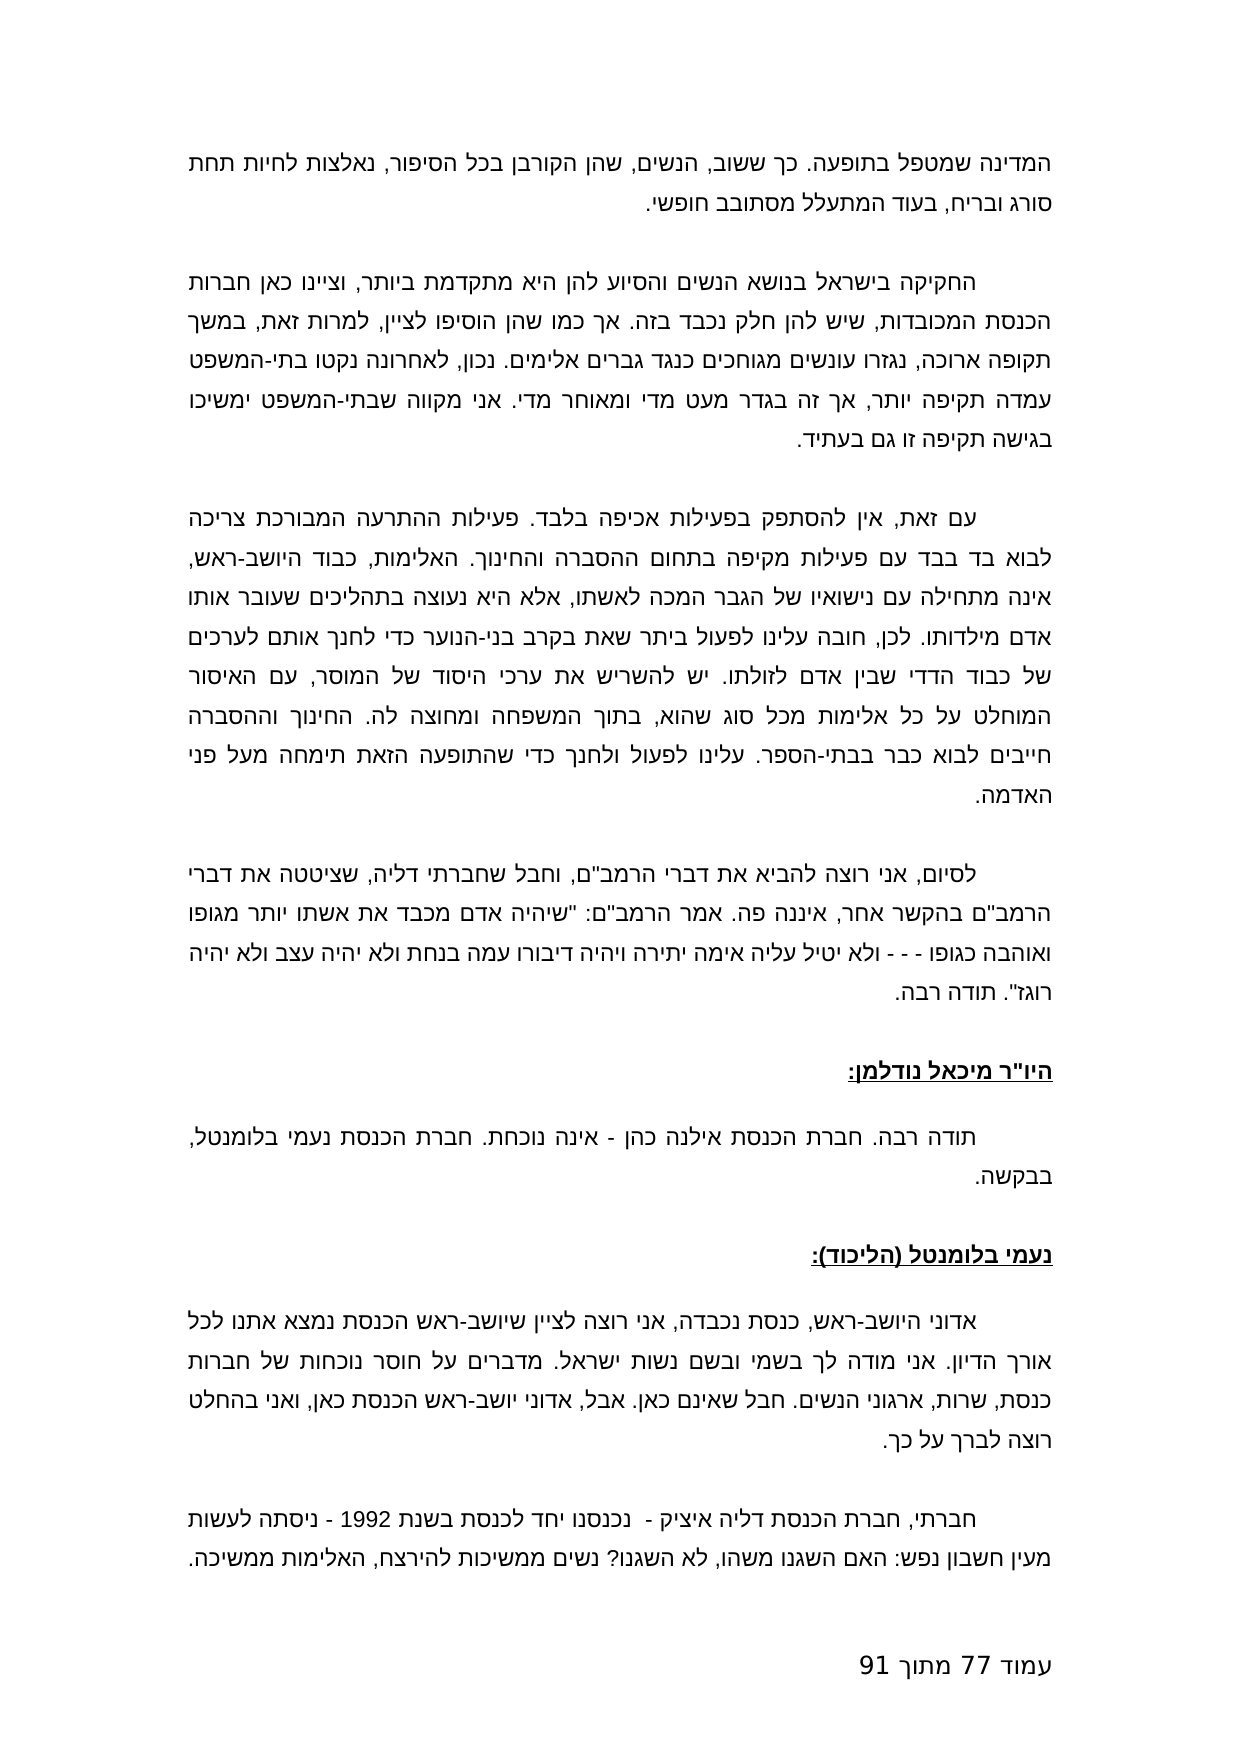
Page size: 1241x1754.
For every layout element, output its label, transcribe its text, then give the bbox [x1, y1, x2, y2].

text היו"ר מיכאל נודלמן: [187, 1058, 1053, 1084]
text נעמי בלומנטל (הליכוד): [187, 1242, 1053, 1269]
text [187, 1506, 1053, 1571]
text החקיקה בישראל בנושא הנשים והסיוע להן היא מתקדמת ביותר, וציינו כאן חברות הכנסת המכובדות, שיש להן חלק נכבד בזה. אך כמו שהן הוסיפו לציין, למרות זאת, במשך תקופה ארוכה, נגזרו עונשים מגוחכים כנגד גברים אלימים. נכון, לאחרונה נקטו בתי-המשפט עמדה תקיפה יותר, אך זה בגדר מעט מדי ומאוחר מדי. אני מקווה שבתי-המשפט ימשיכו בגישה תקיפה זו גם בעתיד. [187, 268, 1053, 453]
text תודה רבה. חברת הכנסת אילנה כהן - אינה נוכחת. חברת הכנסת נעמי בלומנטל, בבקשה. [187, 1124, 1053, 1190]
text עם זאת, אין להסתפק בפעילות אכיפה בלבד. פעילות ההתרעה המבורכת צריכה לבוא בד בבד עם פעילות מקיפה בתחום ההסברה והחינוך. האלימות, כבוד היושב-ראש, אינה מתחילה עם נישואיו של הגבר המכה לאשתו, אלא היא נעוצה בתהליכים שעובר אותו אדם מילדותו. לכן, חובה עלינו לפעול ביתר שאת בקרב בני-הנוער כדי לחנך אותם לערכים של כבוד הדדי שבין אדם לזולתו. יש להשריש את ערכי היסוד של המוסר, עם האיסור המוחלט על כל אלימות מכל סוג שהוא, בתוך המשפחה ומחוצה לה. החינוך וההסברה חייבים לבוא כבר בבתי-הספר. עלינו לפעול ולחנך כדי שהתופעה הזאת תימחה מעל פני האדמה. [187, 505, 1053, 808]
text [187, 150, 1053, 216]
text לסיום, אני רוצה להביא את דברי הרמב"ם, וחבל שחברתי דליה, שציטטה את דברי הרמב"ם בהקשר אחר, איננה פה. אמר הרמב"ם: "שיהיה אדם מכבד את אשתו יותר מגופו ואוהבה כגופו - - - ולא יטיל עליה אימה יתירה ויהיה דיבורו עמה בנחת ולא יהיה עצב ולא יהיה רוגז". תודה רבה. [187, 861, 1053, 1005]
text אדוני היושב-ראש, כנסת נכבדה, אני רוצה לציין שיושב-ראש הכנסת נמצא אתנו לכל אורך הדיון. אני מודה לך בשמי ובשם נשות ישראל. מדברים על חוסר נוכחות של חברות כנסת, שרות, ארגוני הנשים. חבל שאינם כאן. אבל, אדוני יושב-ראש הכנסת כאן, ואני בהחלט רוצה לברך על כך. [187, 1308, 1053, 1453]
